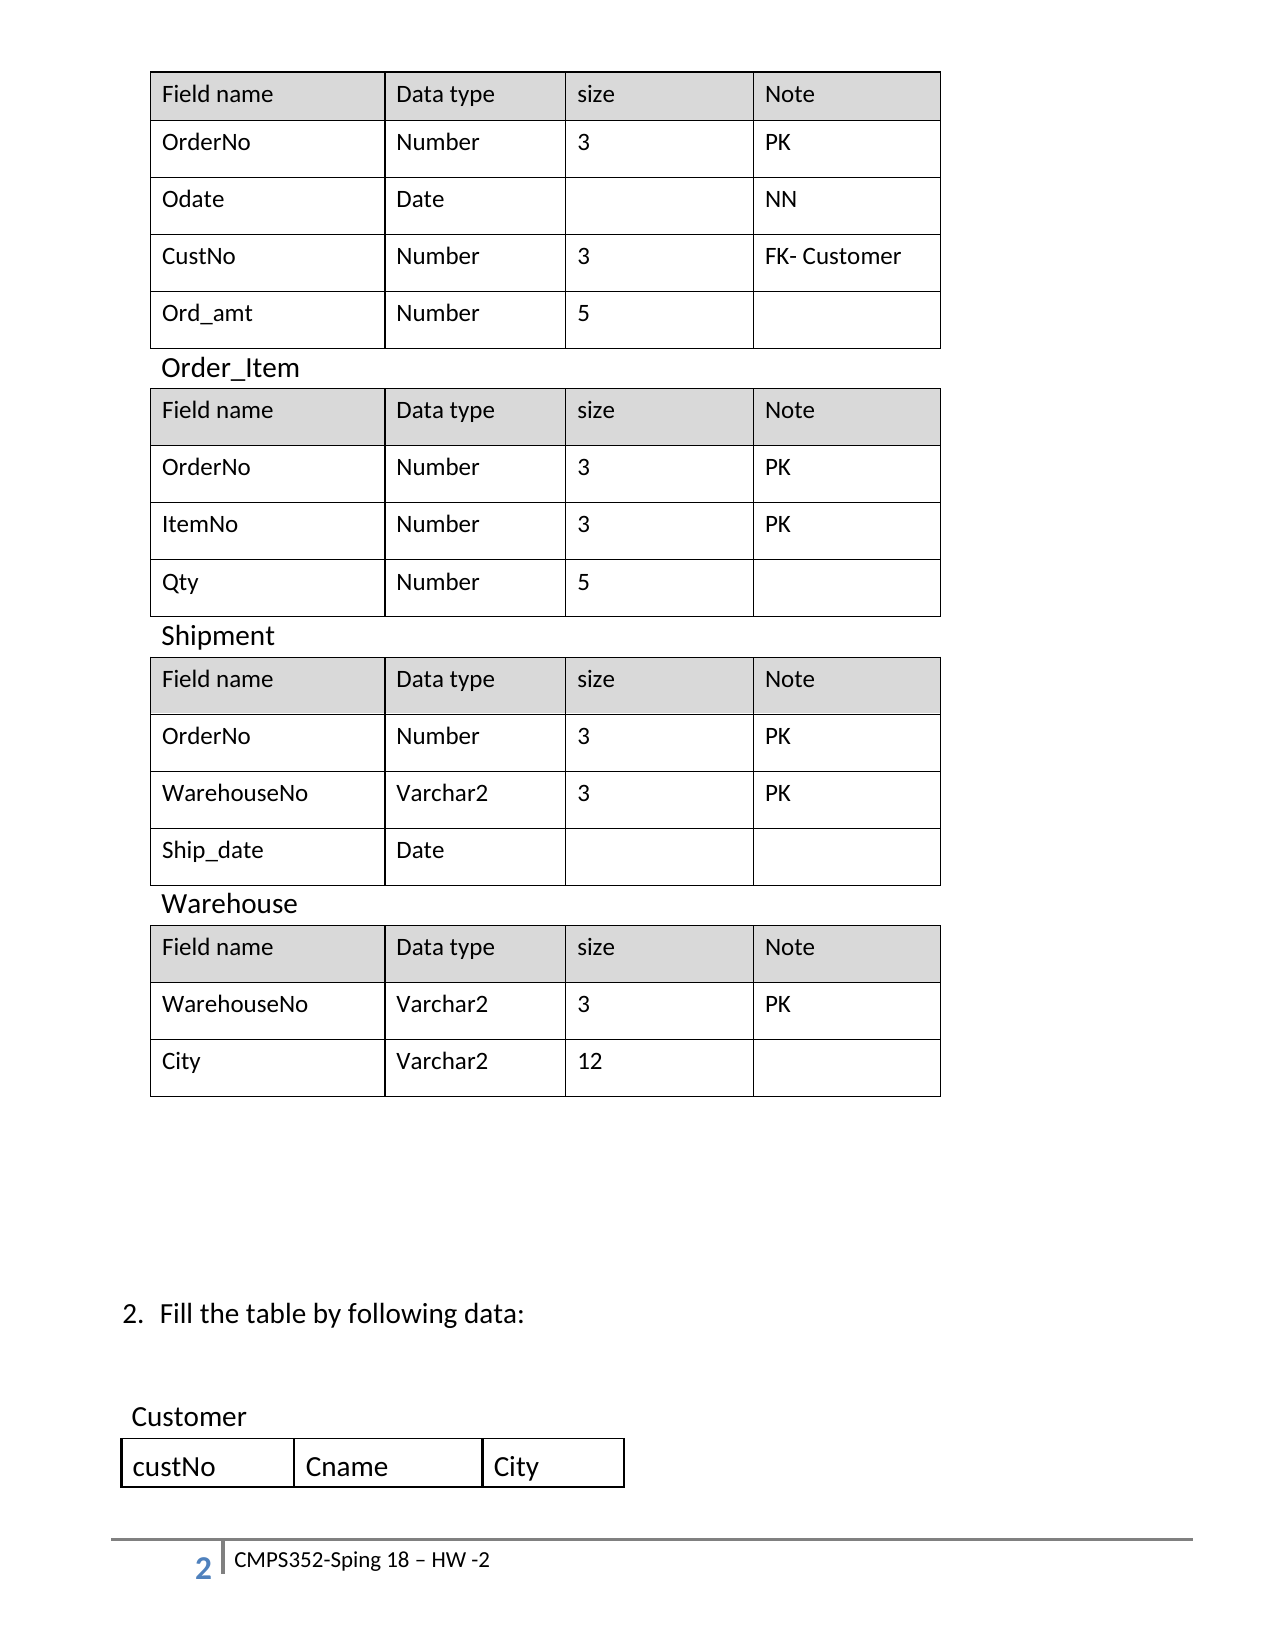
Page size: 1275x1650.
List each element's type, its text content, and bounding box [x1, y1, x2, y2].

table_cell PK [754, 715, 940, 771]
table_cell ItemNo [151, 503, 384, 559]
table_cell [566, 178, 753, 234]
table_header custNo [123, 1439, 293, 1486]
table_cell 3 [566, 715, 753, 771]
table_cell PK [754, 121, 940, 177]
table_cell 3 [566, 446, 753, 502]
table_cell 3 [566, 983, 753, 1039]
text Warehouse [161, 886, 1178, 921]
table_header Field name [151, 926, 384, 982]
table_cell Odate [151, 178, 384, 234]
table_cell Ship_date [151, 829, 384, 884]
table_cell [754, 292, 940, 348]
table_cell WarehouseNo [151, 983, 384, 1039]
table_cell PK [754, 983, 940, 1039]
table_header Field name [151, 389, 384, 445]
table_header Field name [151, 658, 384, 713]
table_cell NN [754, 178, 940, 234]
table_cell Number [386, 715, 565, 771]
table_cell OrderNo [151, 715, 384, 771]
table_cell Varchar2 [386, 1040, 565, 1096]
table_cell Ord_amt [151, 292, 384, 348]
table_cell Number [386, 446, 565, 502]
table_header size [566, 926, 753, 982]
table_cell 12 [566, 1040, 753, 1096]
table_cell CustNo [151, 235, 384, 291]
table_cell 3 [566, 121, 753, 177]
table_cell 3 [566, 503, 753, 559]
text Order_Item [161, 349, 1178, 384]
table_header Note [754, 658, 940, 713]
table_cell Number [386, 503, 565, 559]
table_cell Qty [151, 560, 384, 616]
table_header Data type [386, 926, 565, 982]
table_cell OrderNo [151, 446, 384, 502]
table_cell WarehouseNo [151, 772, 384, 828]
table_header size [566, 658, 753, 713]
table_cell FK- Customer [754, 235, 940, 291]
table_header Data type [386, 389, 565, 445]
table_cell Number [386, 560, 565, 616]
table_cell PK [754, 446, 940, 502]
table_header size [566, 73, 753, 120]
table_cell [754, 1040, 940, 1096]
table_header size [566, 389, 753, 445]
table_header City [484, 1439, 623, 1486]
table_cell Varchar2 [386, 983, 565, 1039]
table_cell 3 [566, 772, 753, 828]
table_header Note [754, 389, 940, 445]
table_header Cname [295, 1439, 481, 1486]
table_cell OrderNo [151, 121, 384, 177]
table_header Data type [386, 73, 565, 120]
table_cell [566, 829, 753, 884]
table_cell Date [386, 178, 565, 234]
text Customer [131, 1398, 1178, 1434]
text Shipment [161, 617, 1178, 653]
table_cell Date [386, 829, 565, 884]
table_cell 3 [566, 235, 753, 291]
table_cell [754, 560, 940, 616]
table_cell 5 [566, 292, 753, 348]
table_header Note [754, 73, 940, 120]
table_header Data type [386, 658, 565, 713]
list Fill the table by following data: [122, 1295, 1178, 1331]
table_cell Varchar2 [386, 772, 565, 828]
table_header Note [754, 926, 940, 982]
table_cell 5 [566, 560, 753, 616]
table_cell PK [754, 503, 940, 559]
table_cell Number [386, 292, 565, 348]
table_cell PK [754, 772, 940, 828]
table_cell Number [386, 235, 565, 291]
table_cell [754, 829, 940, 884]
table_cell City [151, 1040, 384, 1096]
table_cell Number [386, 121, 565, 177]
table_header Field name [151, 73, 384, 120]
